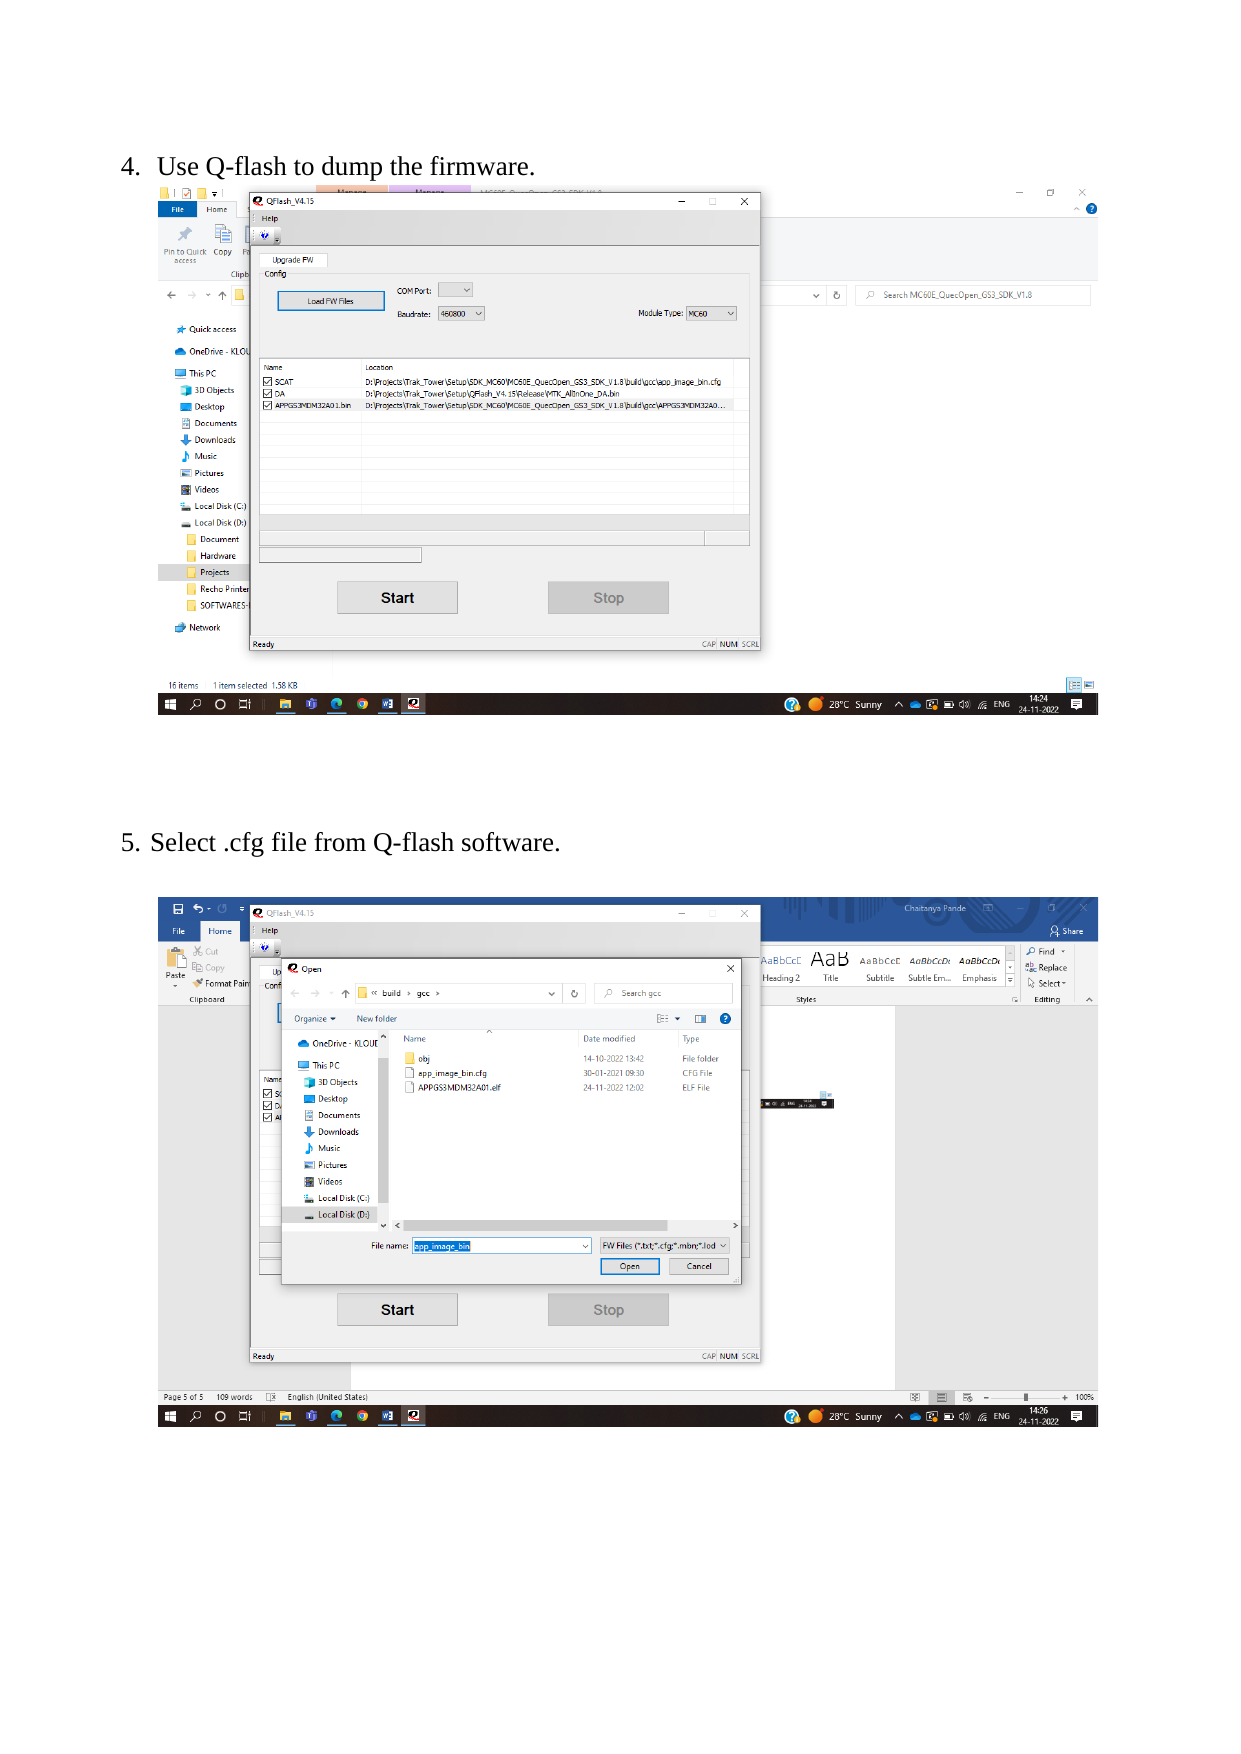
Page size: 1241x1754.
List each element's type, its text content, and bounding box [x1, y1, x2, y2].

list Use Q-flash to dump the firmware. [121, 150, 1090, 181]
picture [158, 897, 1099, 1427]
picture [158, 185, 1099, 715]
list Select .cfg file from Q-flash software. [121, 826, 1090, 857]
